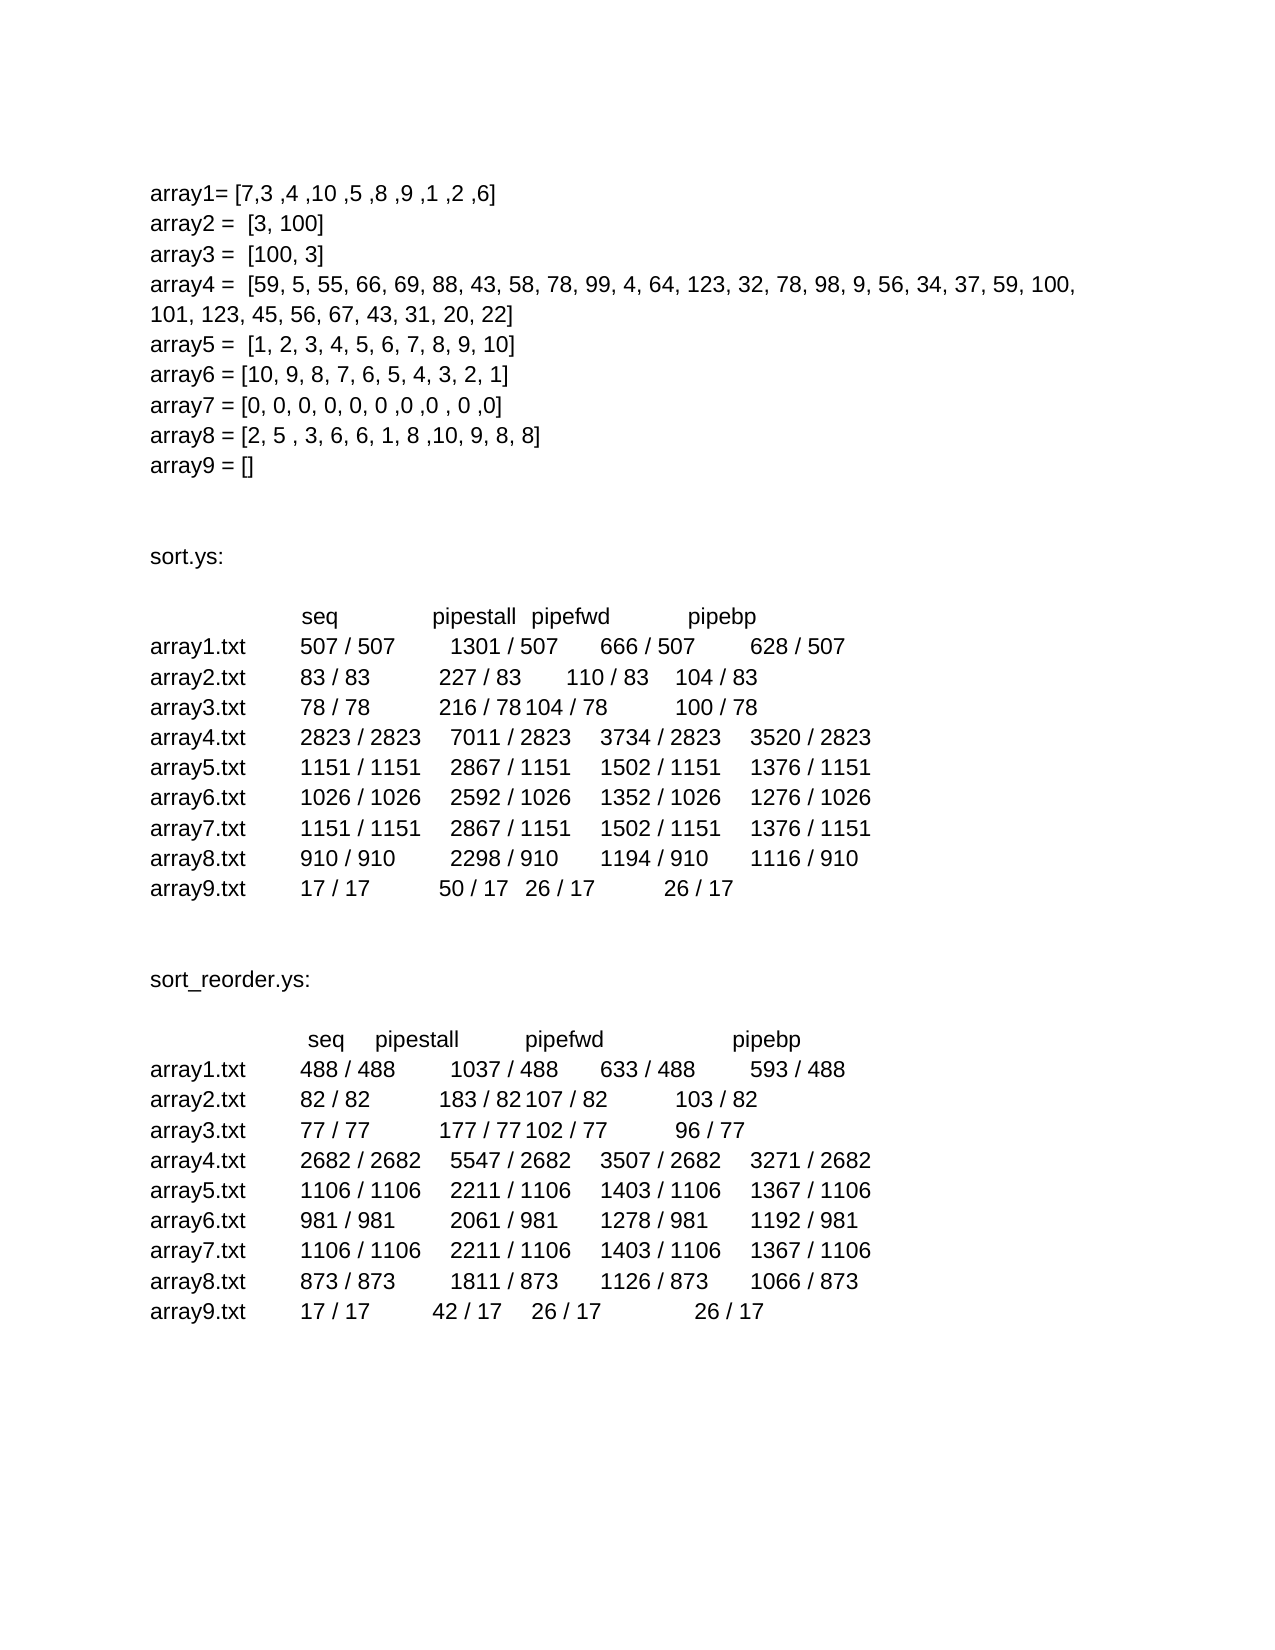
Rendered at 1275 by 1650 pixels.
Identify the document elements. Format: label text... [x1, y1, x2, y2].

text array2 = [3, 100] [150, 210, 1125, 237]
text array9 = [] [150, 452, 1125, 478]
text array7 = [0, 0, 0, 0, 0, 0 ,0 ,0 , 0 ,0] [150, 392, 1125, 418]
text array5.txt 1151 / 1151 2867 / 1151 1502 / 1151 1376 / 1151 [150, 754, 1125, 781]
text seq pipestall pipefwd pipebp [150, 1026, 1125, 1052]
text array7.txt 1106 / 1106 2211 / 1106 1403 / 1106 1367 / 1106 [150, 1237, 1125, 1264]
text array1= [7,3 ,4 ,10 ,5 ,8 ,9 ,1 ,2 ,6] [150, 180, 1125, 207]
text array8 = [2, 5 , 3, 6, 6, 1, 8 ,10, 9, 8, 8] [150, 422, 1125, 448]
text sort_reorder.ys: [150, 966, 1125, 992]
text array2.txt 82 / 82 183 / 82 107 / 82 103 / 82 [150, 1086, 1125, 1113]
text array7.txt 1151 / 1151 2867 / 1151 1502 / 1151 1376 / 1151 [150, 814, 1125, 841]
text array6 = [10, 9, 8, 7, 6, 5, 4, 3, 2, 1] [150, 361, 1125, 388]
text array3.txt 78 / 78 216 / 78 104 / 78 100 / 78 [150, 694, 1125, 720]
text array8.txt 873 / 873 1811 / 873 1126 / 873 1066 / 873 [150, 1268, 1125, 1294]
text array9.txt 17 / 17 50 / 17 26 / 17 26 / 17 [150, 875, 1125, 901]
text array1.txt 507 / 507 1301 / 507 666 / 507 628 / 507 [150, 633, 1125, 660]
text array4.txt 2682 / 2682 5547 / 2682 3507 / 2682 3271 / 2682 [150, 1147, 1125, 1173]
text sort.ys: [150, 543, 1125, 569]
text array6.txt 1026 / 1026 2592 / 1026 1352 / 1026 1276 / 1026 [150, 784, 1125, 811]
text array9.txt 17 / 17 42 / 17 26 / 17 26 / 17 [150, 1298, 1125, 1324]
text array3 = [100, 3] [150, 241, 1125, 267]
text seq pipestall pipefwd pipebp [150, 603, 1125, 629]
text array5.txt 1106 / 1106 2211 / 1106 1403 / 1106 1367 / 1106 [150, 1177, 1125, 1203]
text array3.txt 77 / 77 177 / 77 102 / 77 96 / 77 [150, 1117, 1125, 1143]
text array4 = [59, 5, 55, 66, 69, 88, 43, 58, 78, 99, 4, 64, 123, 32, 78, 98, 9, 56, 34, 37, 59, 100, 101, 123, 45, 56, 67, 43, 31, 20, 22] [150, 271, 1125, 327]
text array5 = [1, 2, 3, 4, 5, 6, 7, 8, 9, 10] [150, 331, 1125, 358]
text array6.txt 981 / 981 2061 / 981 1278 / 981 1192 / 981 [150, 1207, 1125, 1234]
text array1.txt 488 / 488 1037 / 488 633 / 488 593 / 488 [150, 1056, 1125, 1083]
text array4.txt 2823 / 2823 7011 / 2823 3734 / 2823 3520 / 2823 [150, 724, 1125, 750]
text array8.txt 910 / 910 2298 / 910 1194 / 910 1116 / 910 [150, 845, 1125, 871]
text array2.txt 83 / 83 227 / 83 110 / 83 104 / 83 [150, 663, 1125, 690]
